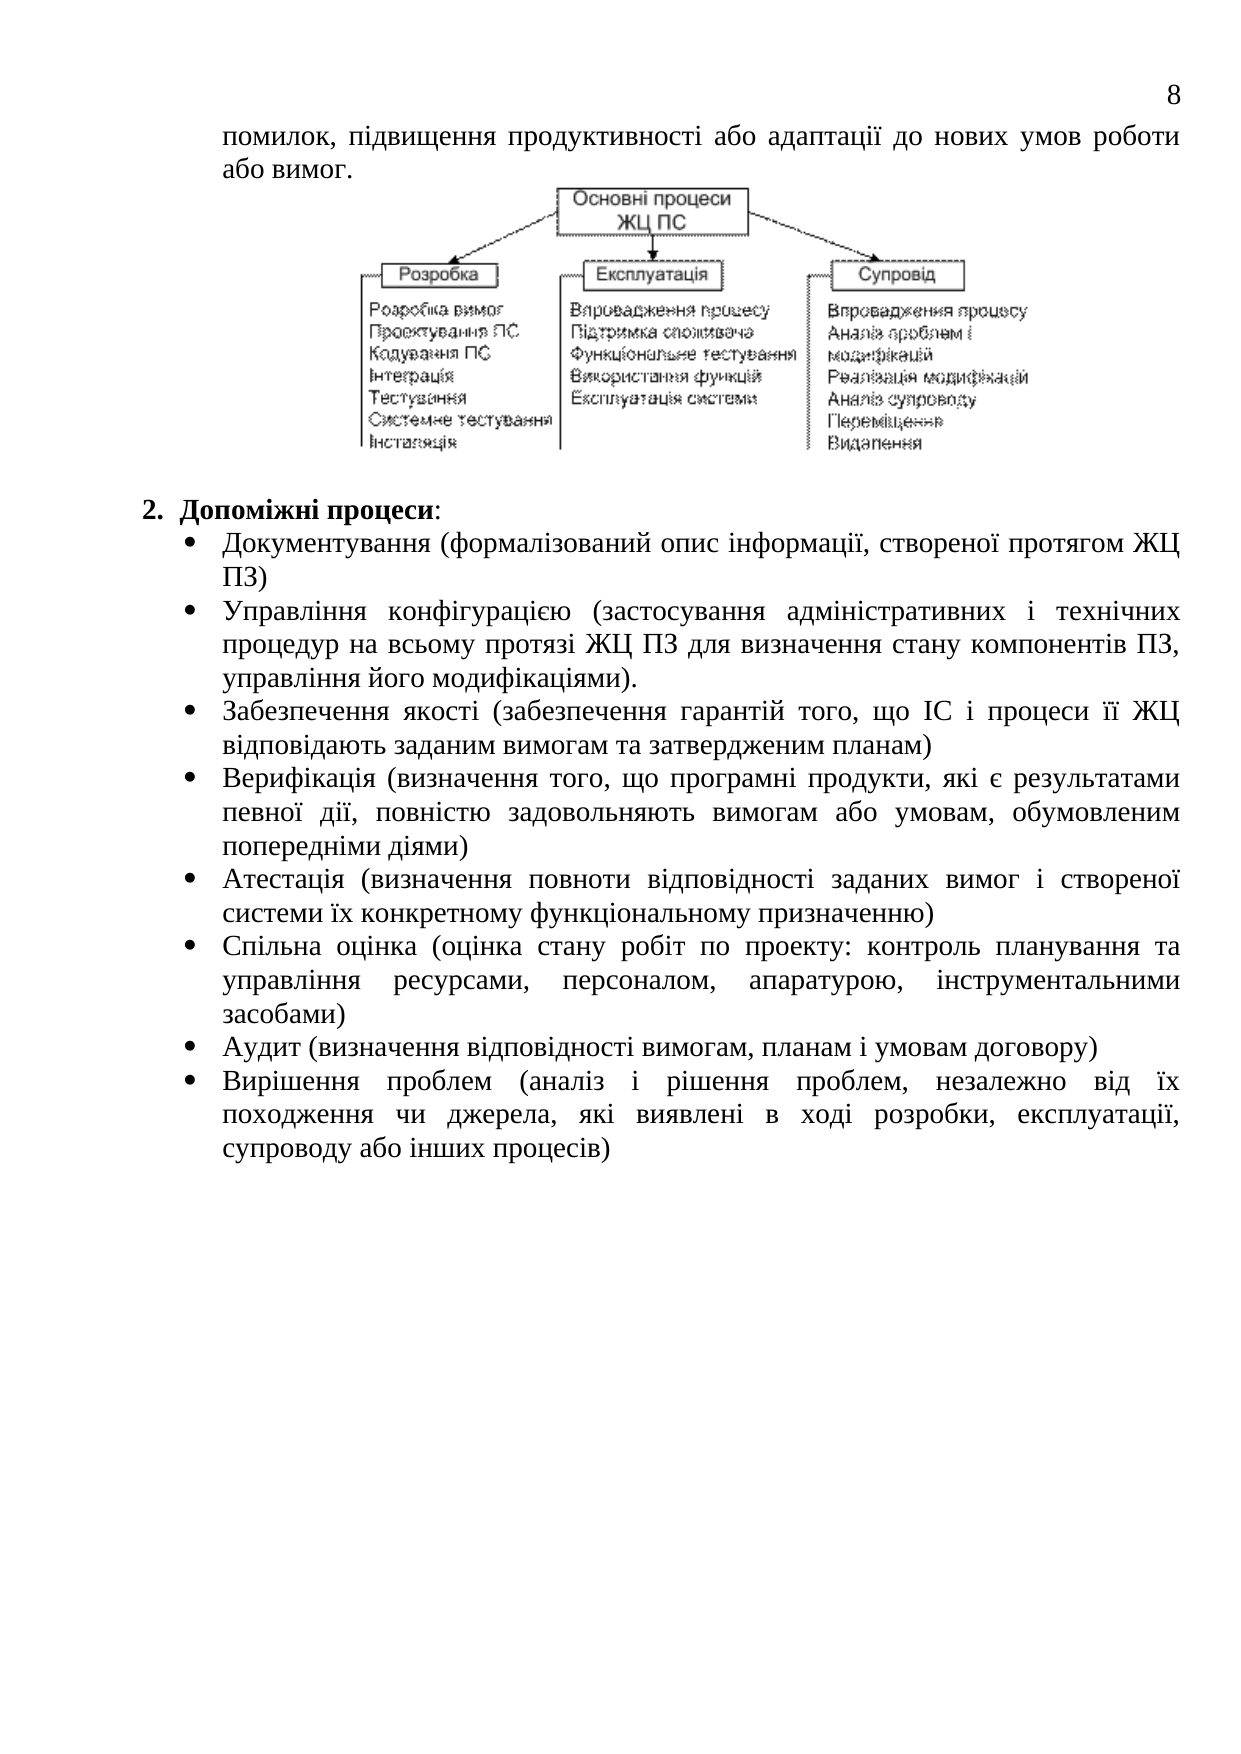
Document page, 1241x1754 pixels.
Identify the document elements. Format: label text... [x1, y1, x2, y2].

list Атестація (визначення повноти відповідності заданих вимог і створеної системи їх конкретному функціональному призначенню) [185, 861, 1181, 928]
list Верифікація (визначення того, що програмні продукти, які є результатами певної дії, повністю задовольняють вимогам або умовам, обумовленим попередніми діями) [185, 761, 1181, 861]
list Вирішення проблем (аналіз і рішення проблем, незалежно від їх походження чи джерела, які виявлені в ході розробки, експлуатації, супроводу або інших процесів) [185, 1063, 1181, 1164]
list Документування (формалізований опис інформації, створеної протягом ЖЦ ПЗ) [185, 526, 1181, 593]
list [185, 118, 1181, 185]
picture [358, 185, 1045, 475]
list Управління конфігурацією (застосування адміністративних і технічних процедур на всьому протязі ЖЦ ПЗ для визначення стану компонентів ПЗ, управління його модифікаціями). [185, 593, 1181, 693]
subtitle Допоміжні процеси: [142, 492, 1181, 526]
list Аудит (визначення відповідності вимогам, планам і умовам договору) [185, 1029, 1181, 1063]
list Забезпечення якості (забезпечення гарантій того, що ІС і процеси її ЖЦ відповідають заданим вимогам та затвердженим планам) [185, 693, 1181, 761]
list Спільна оцінка (оцінка стану робіт по проекту: контроль планування та управління ресурсами, персоналом, апаратурою, інструментальними засобами) [185, 928, 1181, 1029]
